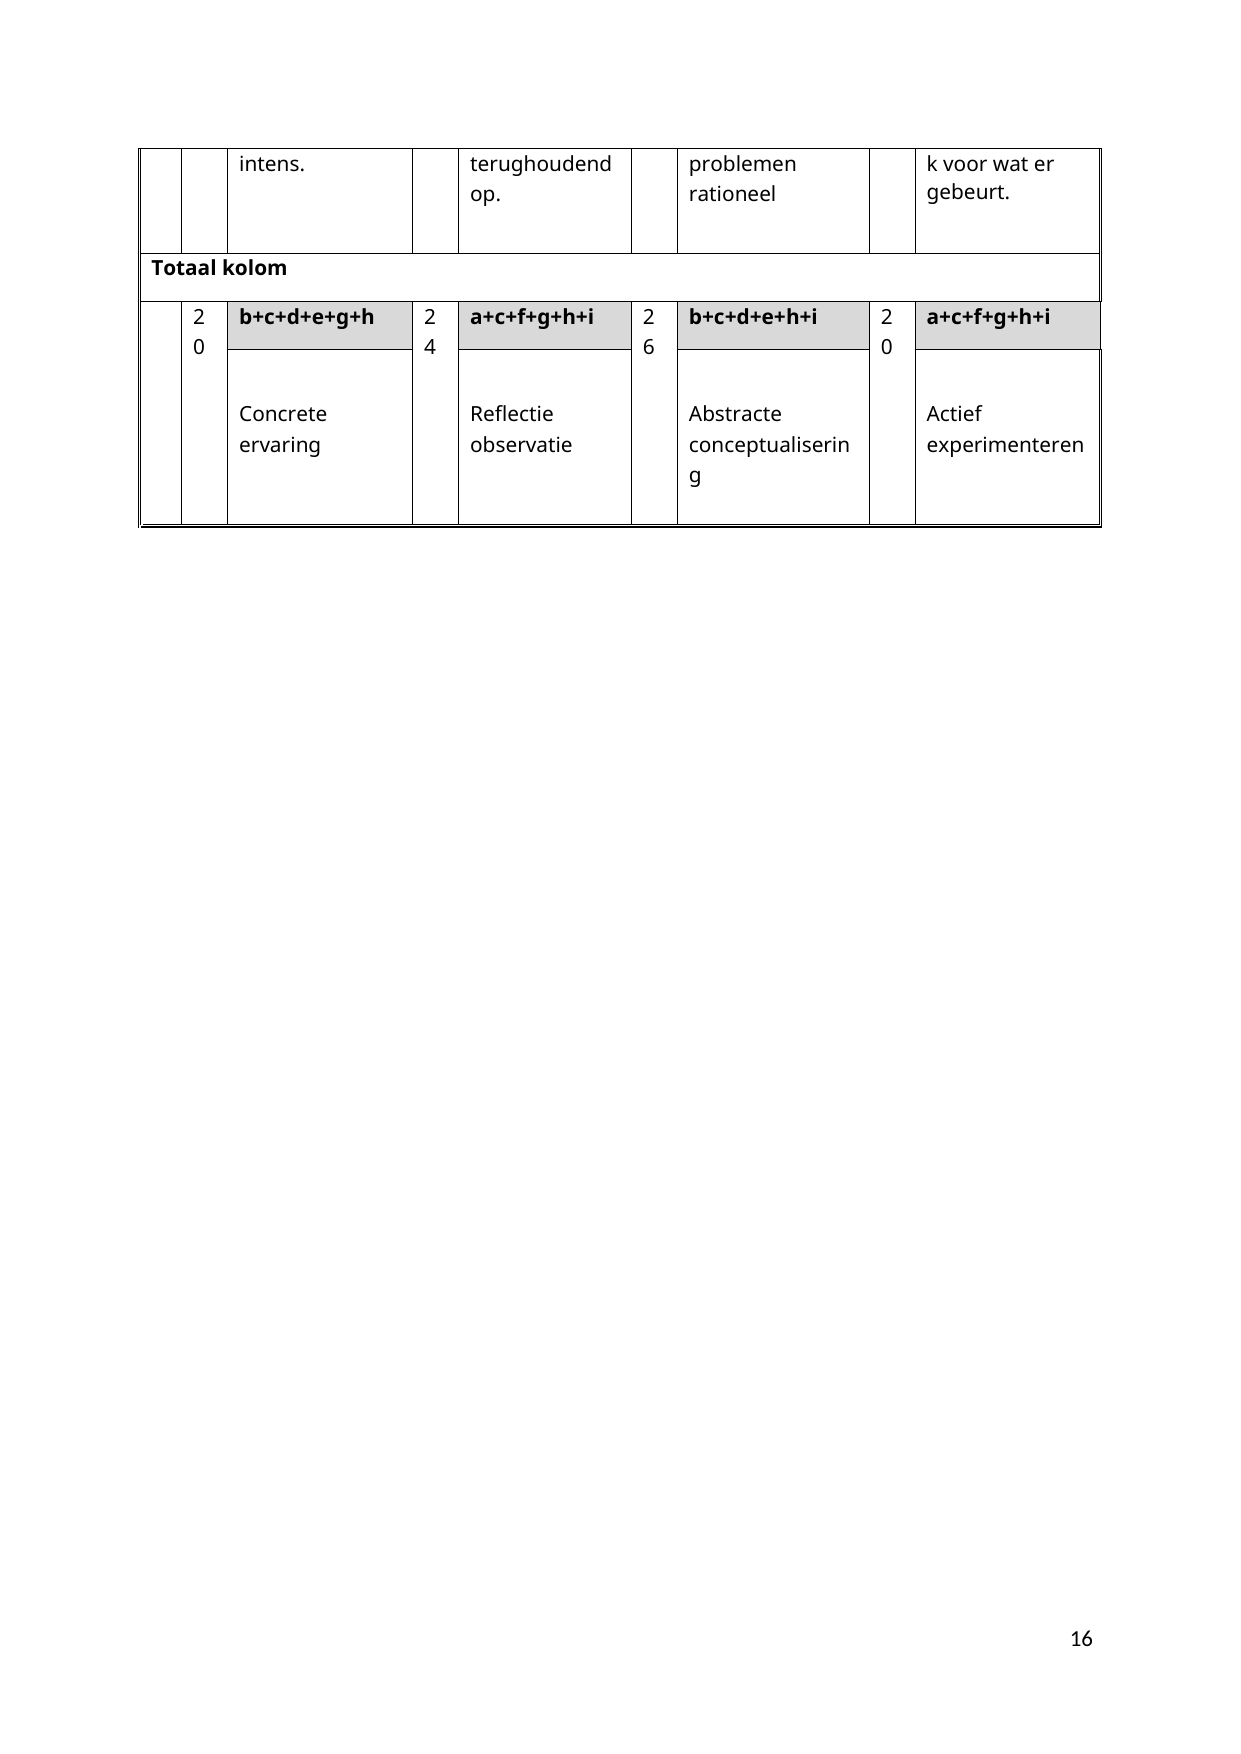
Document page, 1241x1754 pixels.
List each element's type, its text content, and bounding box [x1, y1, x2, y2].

table_cell Reflectie observatie [459, 350, 631, 524]
table_cell i. [141, 149, 181, 252]
table_cell 3 [182, 149, 227, 252]
table_cell a+c+f+g+h+i [916, 302, 1100, 349]
table_cell 4 [413, 149, 458, 252]
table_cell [459, 149, 631, 252]
table_cell b+c+d+e+g+h [228, 302, 412, 349]
table_cell a+c+f+g+h+i [459, 302, 631, 349]
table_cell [678, 149, 869, 252]
table_cell b+c+d+e+h+i [678, 302, 869, 349]
table_cell 2 [632, 149, 677, 252]
table_cell Totaal kolom [141, 254, 1099, 301]
table_cell 20 [870, 302, 915, 524]
table_cell 26 [632, 302, 677, 524]
table_cell Abstracte conceptualisering [678, 350, 869, 524]
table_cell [916, 149, 1099, 252]
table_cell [228, 149, 412, 252]
table_cell Concrete ervaring [228, 350, 412, 524]
table_cell 1 [870, 149, 915, 252]
table_cell Actief experimenteren [916, 350, 1099, 524]
table_cell 24 [413, 302, 458, 524]
table_cell [141, 302, 181, 524]
table_cell 20 [182, 302, 227, 524]
